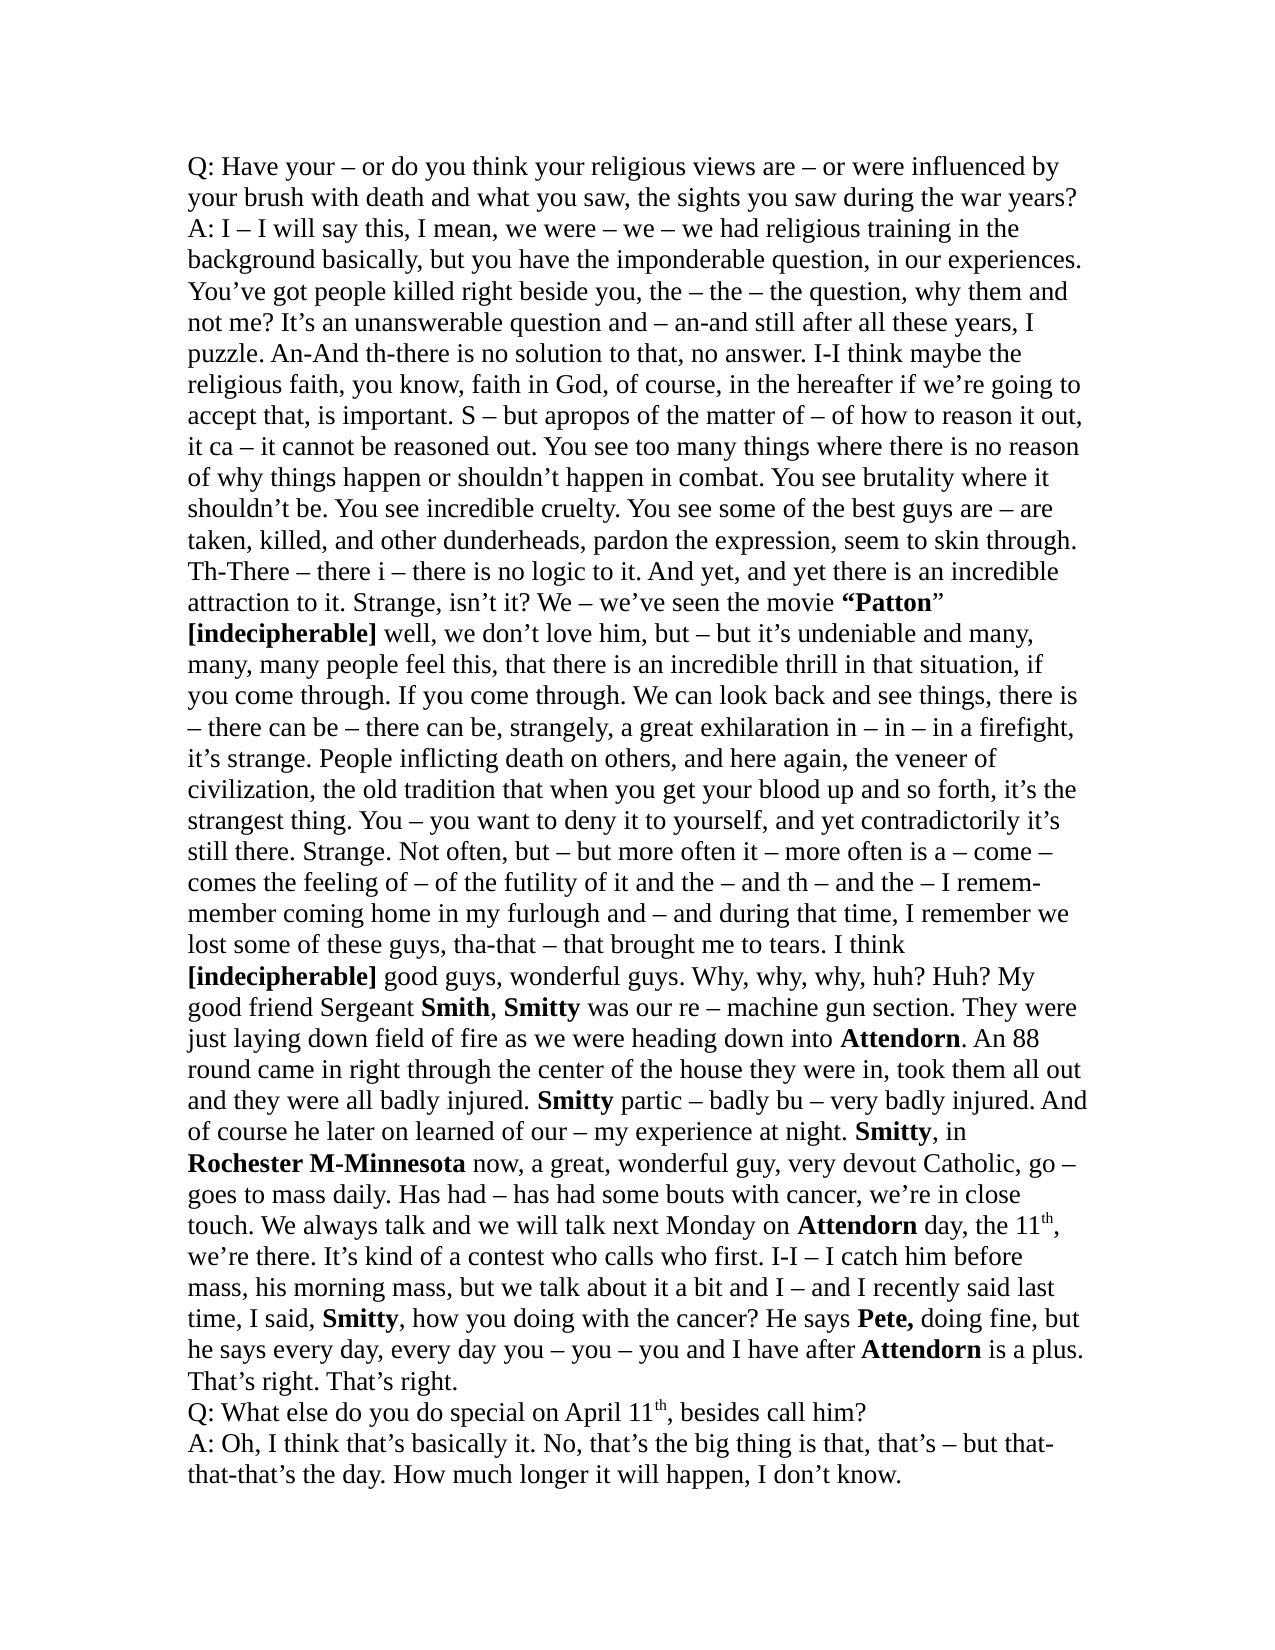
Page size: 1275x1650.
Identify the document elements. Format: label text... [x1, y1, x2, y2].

text A: Oh, I think that’s basically it. No, that’s the big thing is that, that’s – but that-that-that’s the day. How much longer it will happen, I don’t know. [187, 1427, 1087, 1489]
text Q: Have your – or do you think your religious views are – or were influenced by your brush with death and what you saw, the sights you saw during the war years? [187, 150, 1087, 212]
text Q: What else do you do special on April 11th, besides call him? [187, 1396, 1087, 1427]
text A: I – I will say this, I mean, we were – we – we had religious training in the background basically, but you have the imponderable question, in our experiences. You’ve got people killed right beside you, the – the – the question, why them and not me? It’s an unanswerable question and – an-and still after all these years, I puzzle. An-And th-there is no solution to that, no answer. I-I think maybe the religious faith, you know, faith in God, of course, in the hereafter if we’re going to accept that, is important. S – but apropos of the matter of – of how to reason it out, it ca – it cannot be reasoned out. You see too many things where there is no reason of why things happen or shouldn’t happen in combat. You see brutality where it shouldn’t be. You see incredible cruelty. You see some of the best guys are – are taken, killed, and other dunderheads, pardon the expression, seem to skin through. Th-There – there i – there is no logic to it. And yet, and yet there is an incredible attraction to it. Strange, isn’t it? We – we’ve seen the movie “Patton” [indecipherable] well, we don’t love him, but – but it’s undeniable and many, many, many people feel this, that there is an incredible thrill in that situation, if you come through. If you come through. We can look back and see things, there is – there can be – there can be, strangely, a great exhilaration in – in – in a firefight, it’s strange. People inflicting death on others, and here again, the veneer of civilization, the old tradition that when you get your blood up and so forth, it’s the strangest thing. You – you want to deny it to yourself, and yet contradictorily it’s still there. Strange. Not often, but – but more often it – more often is a – come – comes the feeling of – of the futility of it and the – and th – and the – I remem-member coming home in my furlough and – and during that time, I remember we lost some of these guys, tha-that – that brought me to tears. I think [indecipherable] good guys, wonderful guys. Why, why, why, huh? Huh? My good friend Sergeant Smith, Smitty was our re – machine gun section. They were just laying down field of fire as we were heading down into Attendorn. An 88 round came in right through the center of the house they were in, took them all out and they were all badly injured. Smitty partic – badly bu – very badly injured. And of course he later on learned of our – my experience at night. Smitty, in Rochester M-Minnesota now, a great, wonderful guy, very devout Catholic, go – goes to mass daily. Has had – has had some bouts with cancer, we’re in close touch. We always talk and we will talk next Monday on Attendorn day, the 11th, we’re there. It’s kind of a contest who calls who first. I-I – I catch him before mass, his morning mass, but we talk about it a bit and I – and I recently said last time, I said, Smitty, how you doing with the cancer? He says Pete, doing fine, but he says every day, every day you – you – you and I have after Attendorn is a plus. That’s right. That’s right. [187, 212, 1087, 1396]
